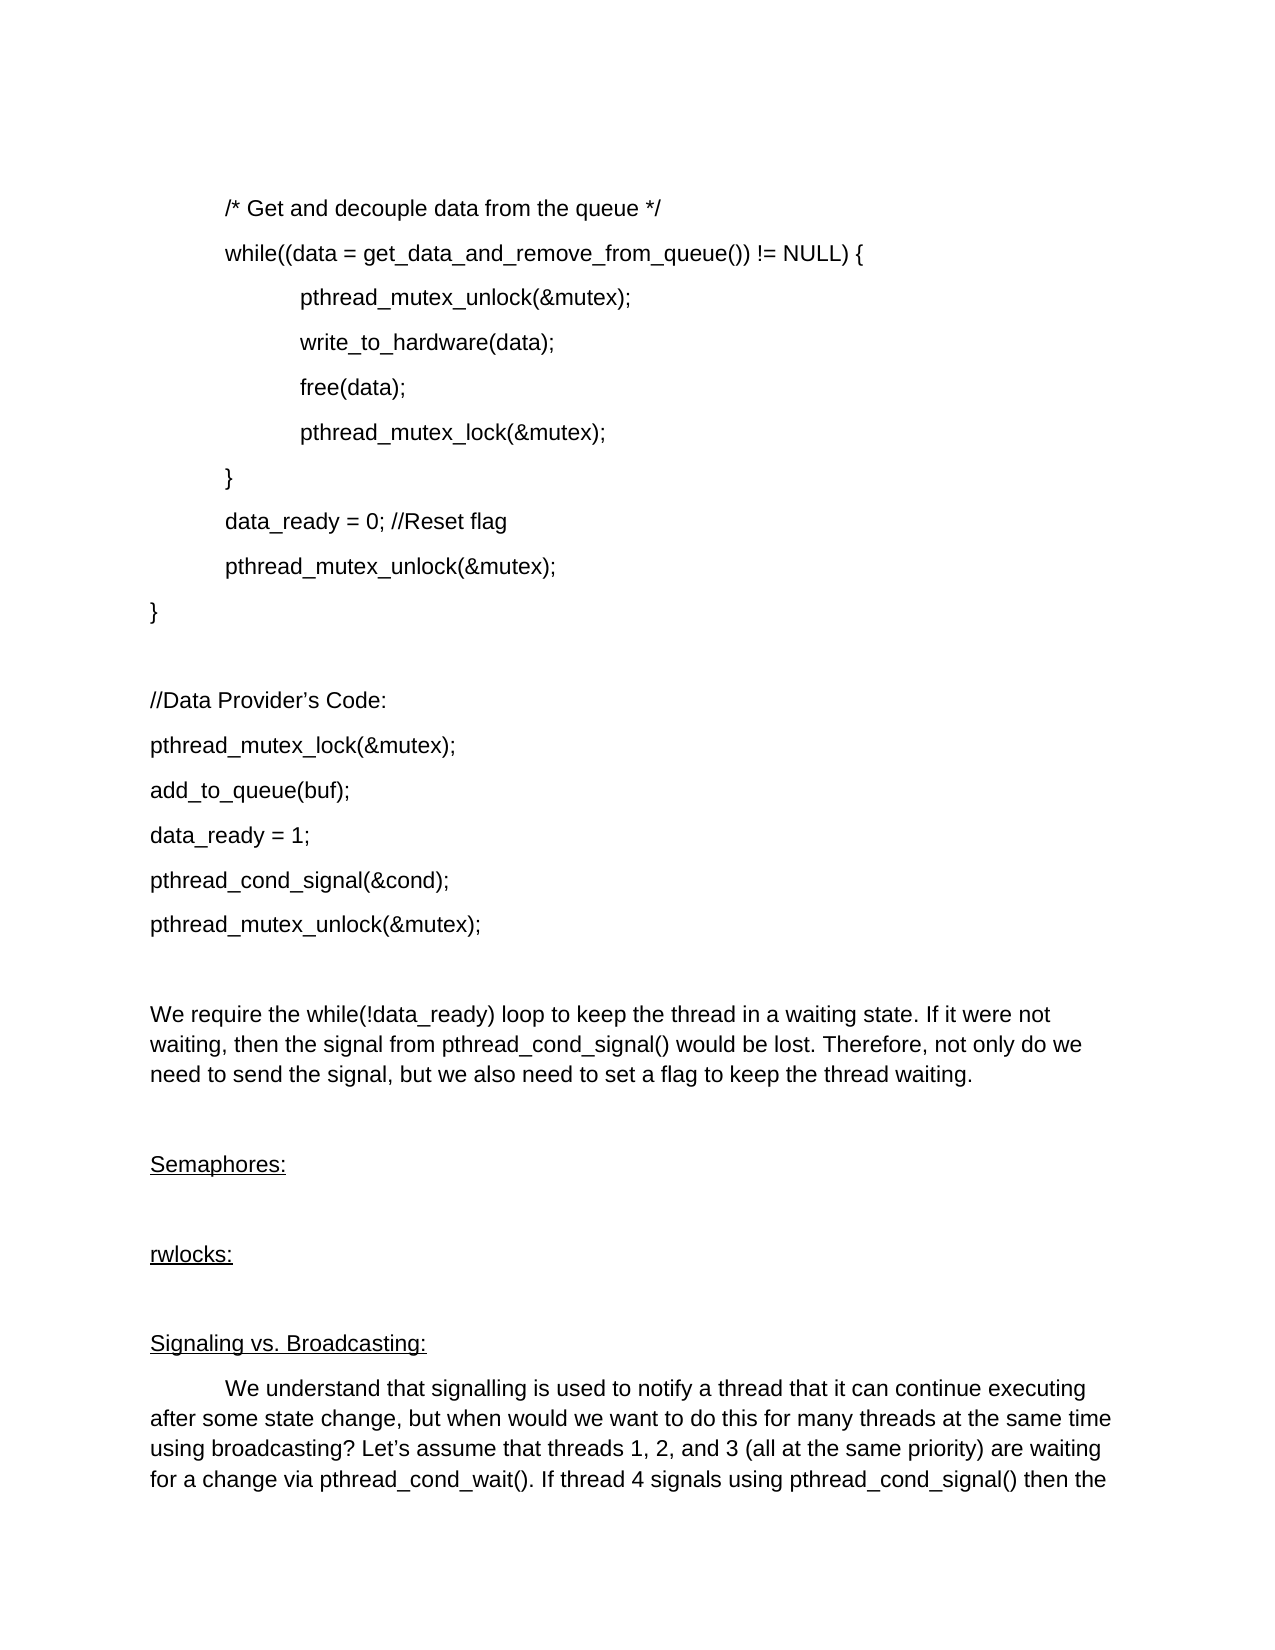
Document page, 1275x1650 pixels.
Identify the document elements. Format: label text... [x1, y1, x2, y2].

text pthread_mutex_lock(&mutex); [150, 419, 1125, 445]
text /* Get and decouple data from the queue */ [150, 195, 1125, 221]
text add_to_queue(buf); [150, 777, 1125, 803]
text data_ready = 0; //Reset flag [150, 508, 1125, 535]
text } [150, 598, 1125, 624]
text rwlocks: [150, 1241, 1125, 1267]
text write_to_hardware(data); [150, 329, 1125, 356]
text Signaling vs. Broadcasting: [150, 1330, 1125, 1357]
text data_ready = 1; [150, 822, 1125, 848]
text //Data Provider’s Code: [150, 687, 1125, 714]
text pthread_mutex_unlock(&mutex); [150, 553, 1125, 579]
text } [150, 463, 1125, 490]
text pthread_mutex_unlock(&mutex); [150, 284, 1125, 311]
text Semaphores: [150, 1151, 1125, 1177]
text We require the while(!data_ready) loop to keep the thread in a waiting state. If it were not waiting, then the signal from pthread_cond_signal() would be lost. Therefore, not only do we need to send the signal, but we also need to set a flag to keep the thread waiting. [150, 1001, 1125, 1088]
text pthread_mutex_unlock(&mutex); [150, 911, 1125, 938]
text pthread_mutex_lock(&mutex); [150, 732, 1125, 759]
text free(data); [150, 374, 1125, 400]
text while((data = get_data_and_remove_from_queue()) != NULL) { [150, 239, 1125, 266]
text pthread_cond_signal(&cond); [150, 867, 1125, 893]
